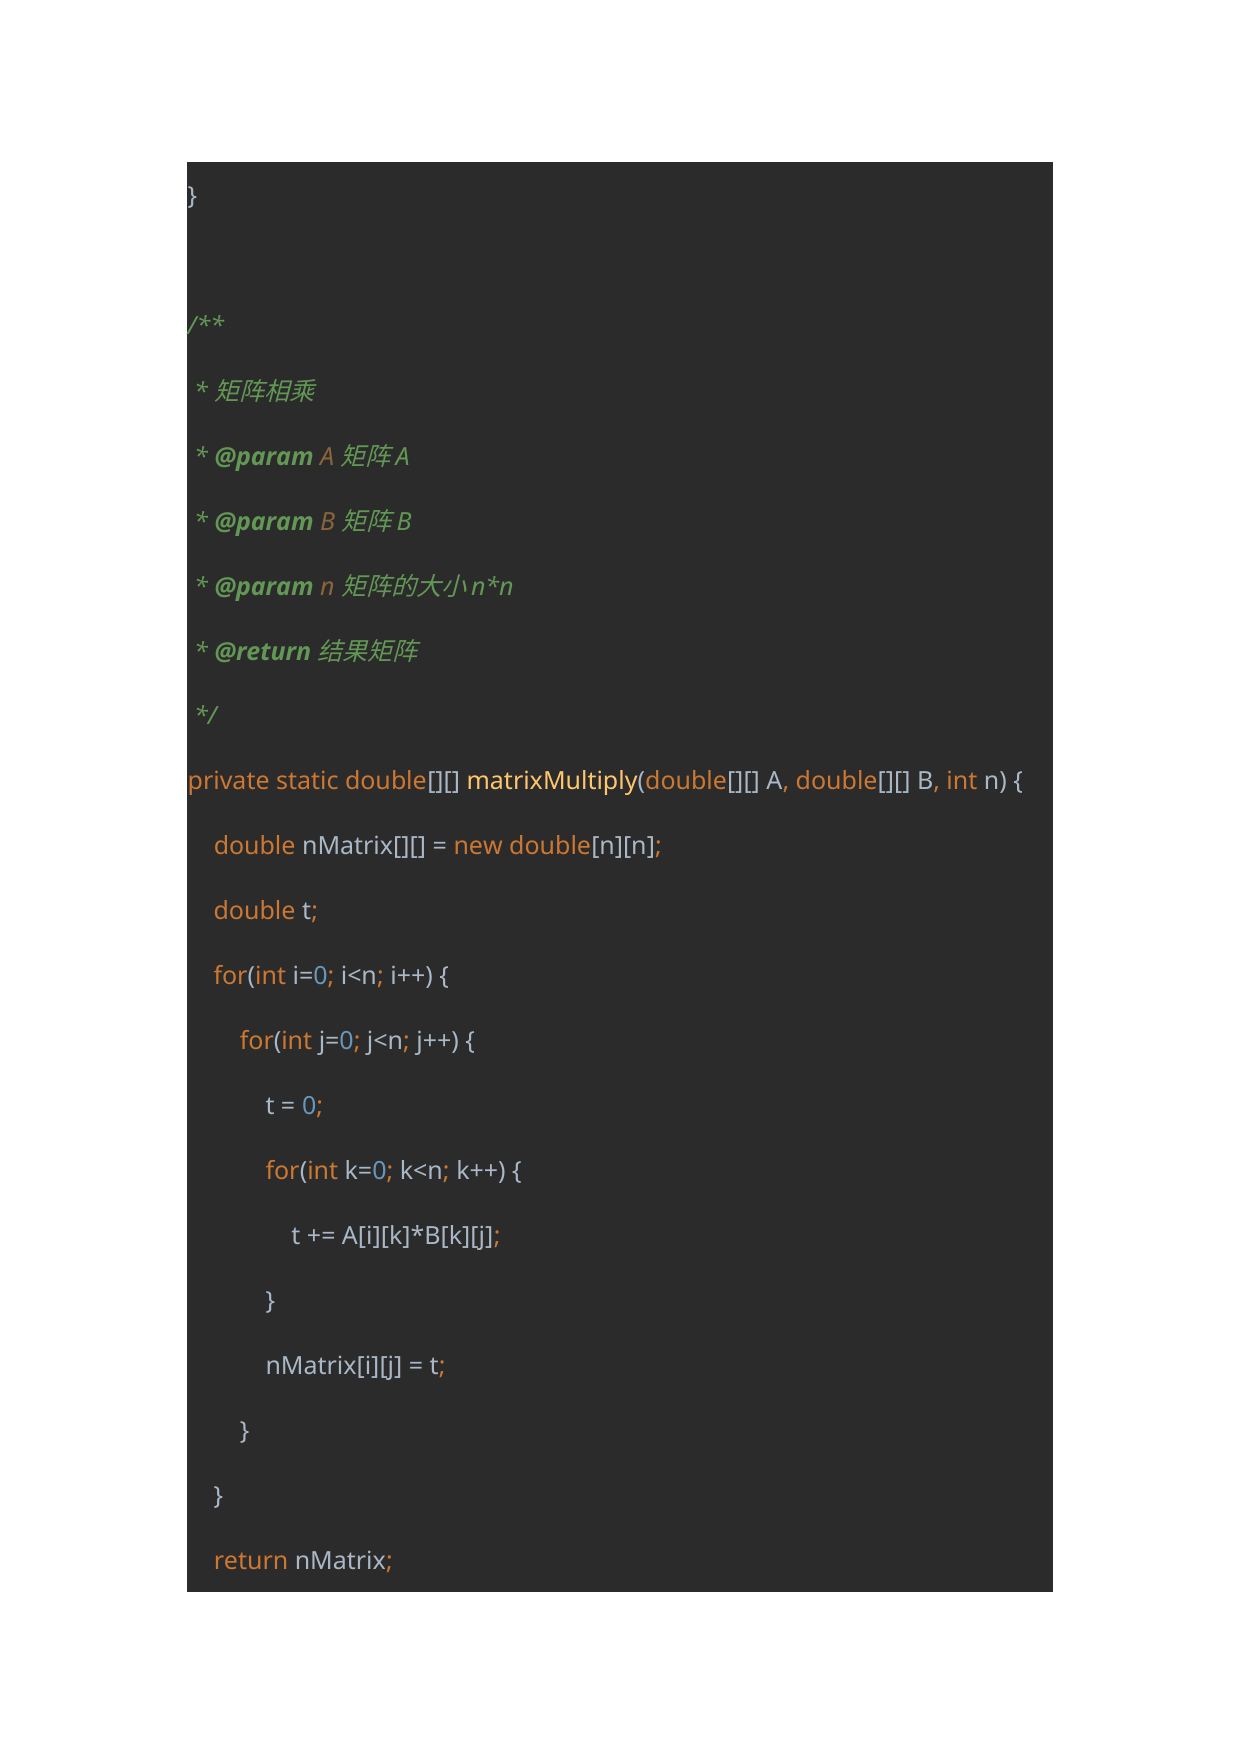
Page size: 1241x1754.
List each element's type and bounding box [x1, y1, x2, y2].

text [187, 162, 1053, 1592]
